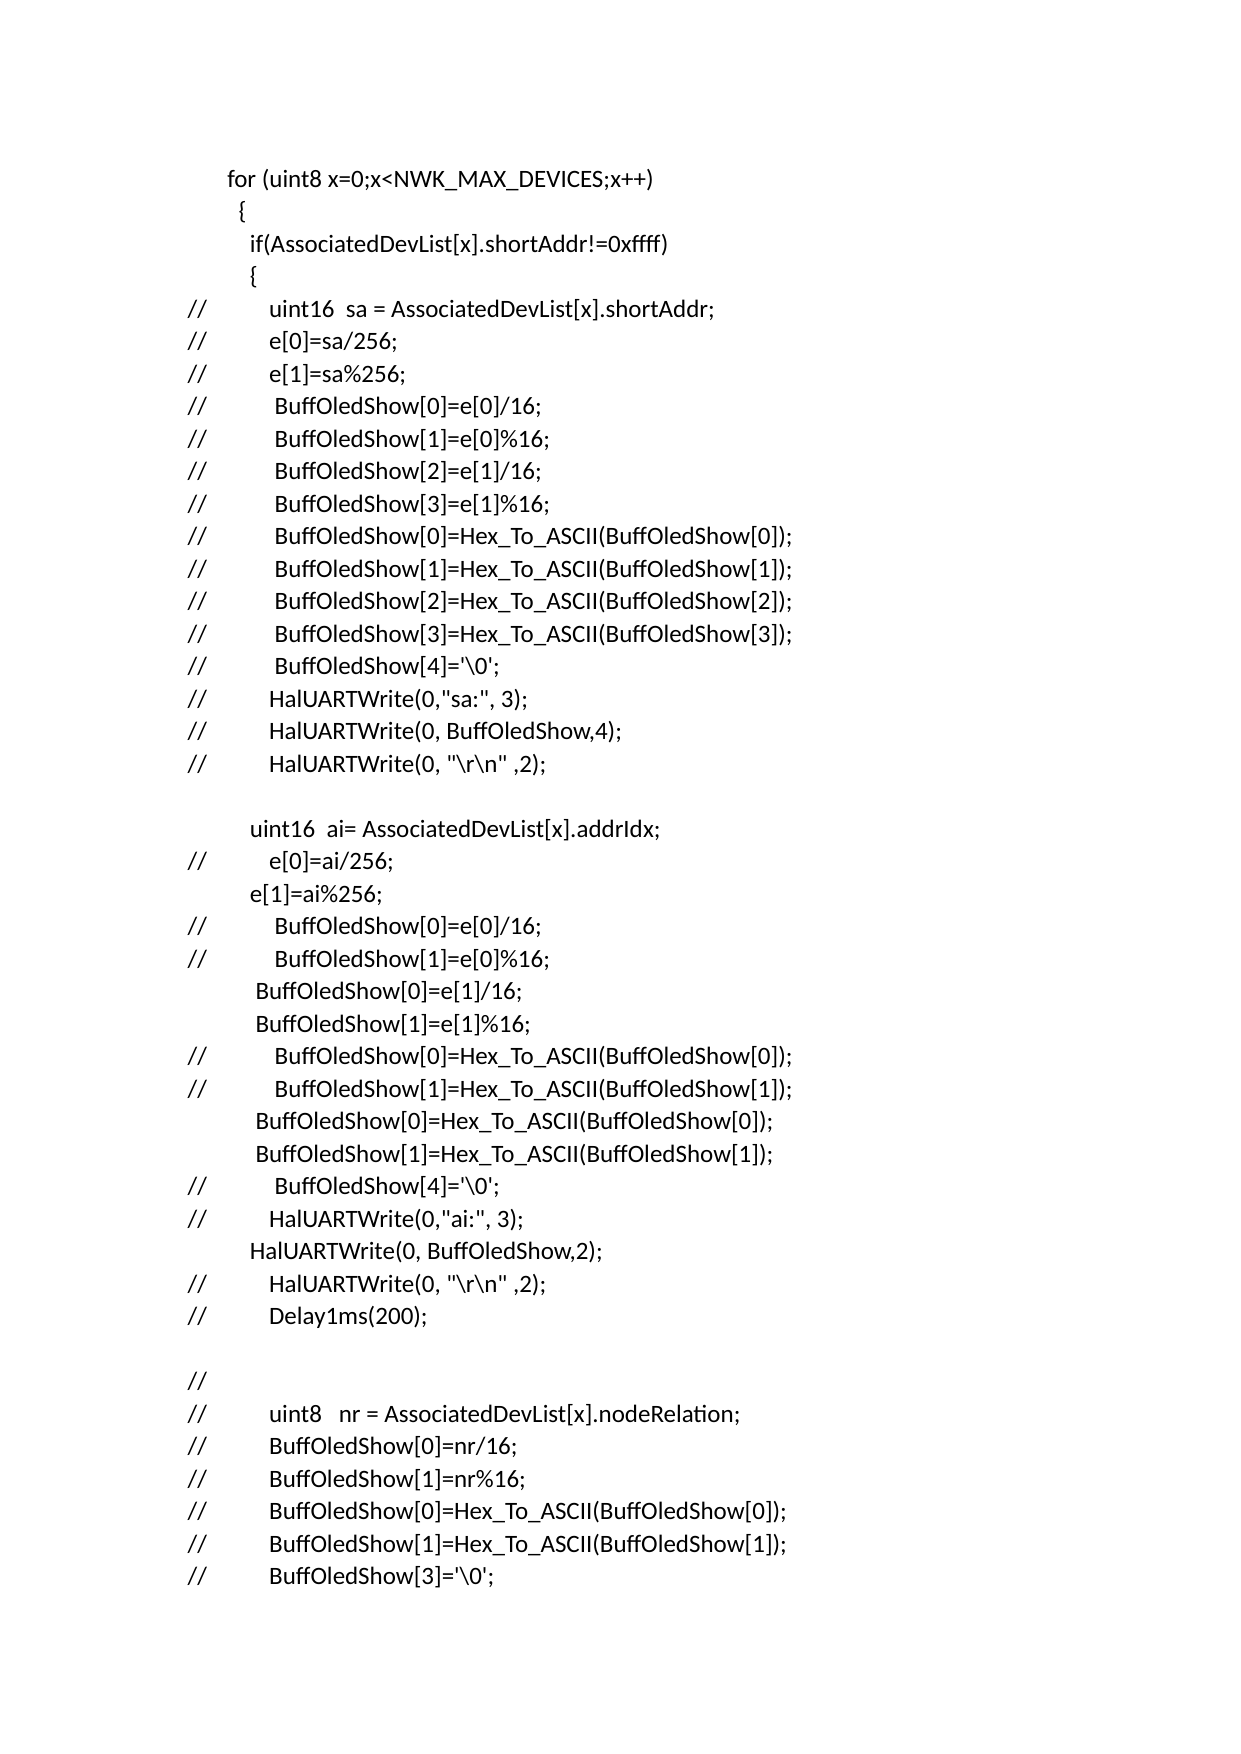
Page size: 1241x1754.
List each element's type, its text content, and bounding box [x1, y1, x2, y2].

text HalUARTWrite(0, BuffOledShow,2); [187, 1234, 1053, 1267]
text // BuffOledShow[1]=Hex_To_ASCII(BuffOledShow[1]); [187, 552, 1053, 584]
text for (uint8 x=0;x<NWK_MAX_DEVICES;x++) [187, 162, 1053, 194]
text BuffOledShow[1]=e[1]%16; [187, 1007, 1053, 1039]
text { [187, 194, 1053, 227]
text // [187, 1364, 1053, 1397]
text // BuffOledShow[0]=Hex_To_ASCII(BuffOledShow[0]); [187, 1039, 1053, 1072]
text // BuffOledShow[1]=e[0]%16; [187, 422, 1053, 454]
text BuffOledShow[0]=Hex_To_ASCII(BuffOledShow[0]); [187, 1104, 1053, 1137]
text // HalUARTWrite(0,"ai:", 3); [187, 1202, 1053, 1234]
text // BuffOledShow[4]='\0'; [187, 1169, 1053, 1202]
text // BuffOledShow[2]=Hex_To_ASCII(BuffOledShow[2]); [187, 584, 1053, 617]
text // BuffOledShow[0]=Hex_To_ASCII(BuffOledShow[0]); [187, 1494, 1053, 1527]
text // BuffOledShow[4]='\0'; [187, 649, 1053, 682]
text // BuffOledShow[0]=e[0]/16; [187, 389, 1053, 422]
text // BuffOledShow[3]=e[1]%16; [187, 487, 1053, 519]
text // e[0]=ai/256; [187, 844, 1053, 877]
text // BuffOledShow[1]=Hex_To_ASCII(BuffOledShow[1]); [187, 1527, 1053, 1559]
text // HalUARTWrite(0, BuffOledShow,4); [187, 714, 1053, 747]
text // BuffOledShow[1]=e[0]%16; [187, 942, 1053, 974]
text // Delay1ms(200); [187, 1299, 1053, 1332]
text BuffOledShow[1]=Hex_To_ASCII(BuffOledShow[1]); [187, 1137, 1053, 1169]
text BuffOledShow[0]=e[1]/16; [187, 974, 1053, 1007]
text // BuffOledShow[0]=Hex_To_ASCII(BuffOledShow[0]); [187, 519, 1053, 552]
text // BuffOledShow[0]=e[0]/16; [187, 909, 1053, 942]
text // BuffOledShow[2]=e[1]/16; [187, 454, 1053, 487]
text if(AssociatedDevList[x].shortAddr!=0xffff) [187, 227, 1053, 259]
text // BuffOledShow[1]=nr%16; [187, 1462, 1053, 1494]
text e[1]=ai%256; [187, 877, 1053, 909]
text // HalUARTWrite(0, "\r\n" ,2); [187, 747, 1053, 779]
text { [187, 259, 1053, 292]
text // uint8 nr = AssociatedDevList[x].nodeRelation; [187, 1397, 1053, 1429]
text // BuffOledShow[1]=Hex_To_ASCII(BuffOledShow[1]); [187, 1072, 1053, 1104]
text uint16 ai= AssociatedDevList[x].addrIdx; [187, 812, 1053, 844]
text // BuffOledShow[0]=nr/16; [187, 1429, 1053, 1462]
text // HalUARTWrite(0, "\r\n" ,2); [187, 1267, 1053, 1299]
text // e[0]=sa/256; [187, 324, 1053, 357]
text // HalUARTWrite(0,"sa:", 3); [187, 682, 1053, 714]
text // uint16 sa = AssociatedDevList[x].shortAddr; [187, 292, 1053, 324]
text // BuffOledShow[3]=Hex_To_ASCII(BuffOledShow[3]); [187, 617, 1053, 649]
text // e[1]=sa%256; [187, 357, 1053, 389]
text // BuffOledShow[3]='\0'; [187, 1559, 1053, 1592]
